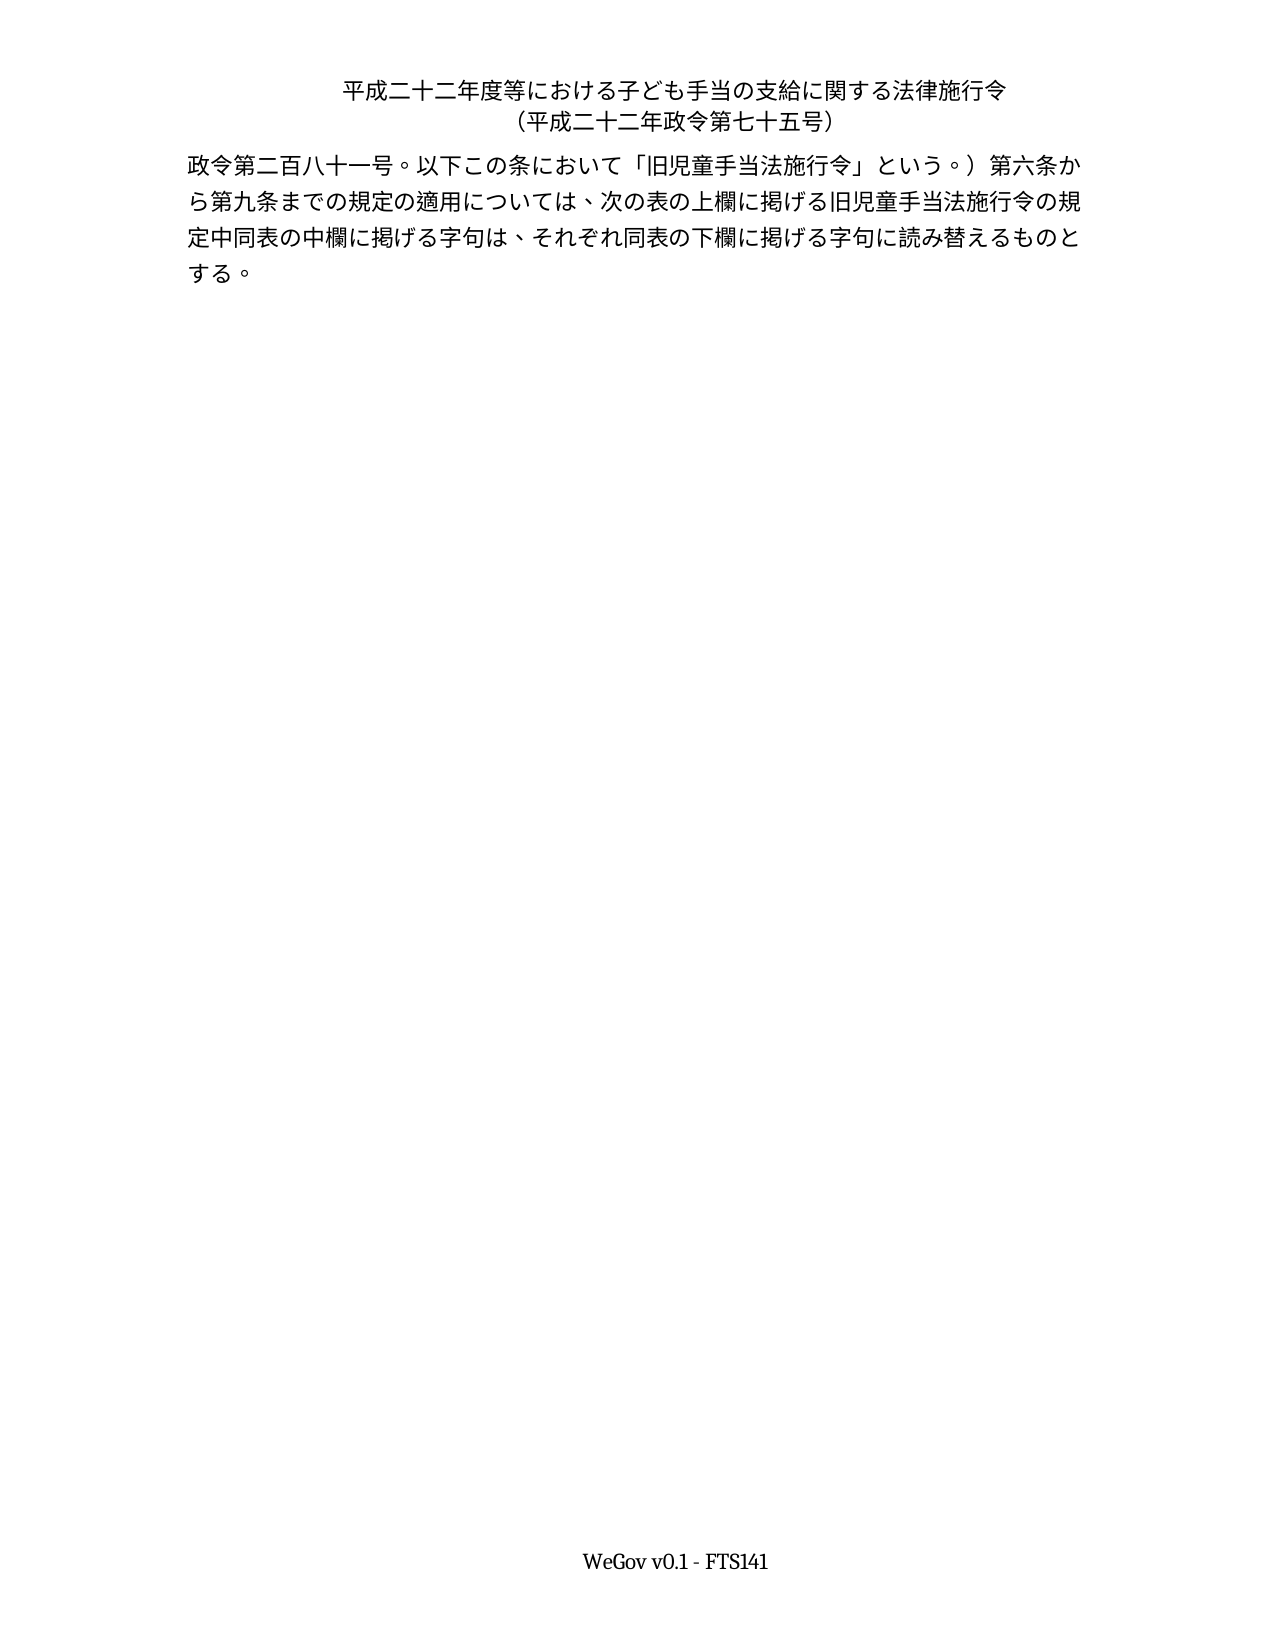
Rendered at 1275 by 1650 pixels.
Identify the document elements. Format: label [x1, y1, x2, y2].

text [187, 150, 1087, 289]
